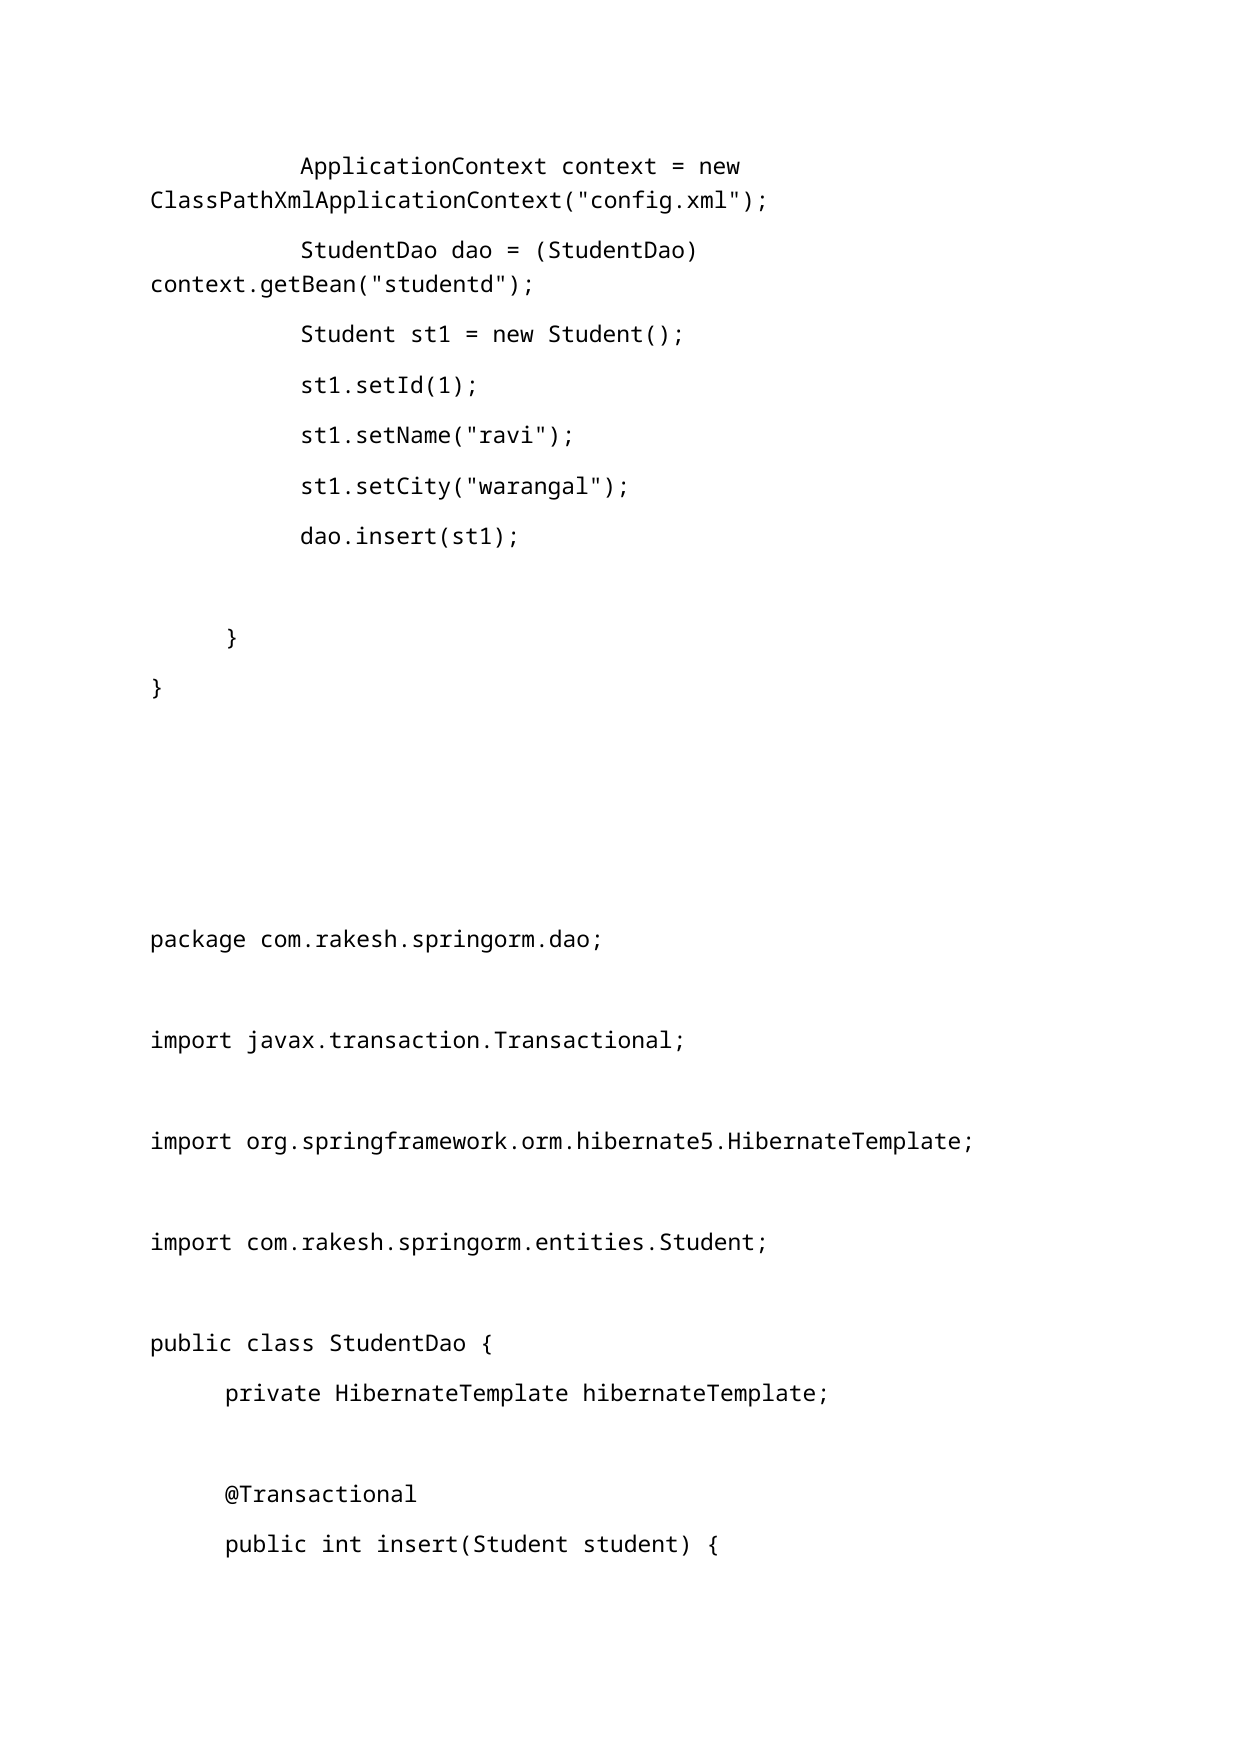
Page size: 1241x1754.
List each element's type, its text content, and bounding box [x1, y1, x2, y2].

text public class StudentDao { [150, 1327, 1090, 1358]
text st1.setCity("warangal"); [150, 469, 1090, 501]
text @Transactional [150, 1478, 1090, 1509]
text ApplicationContext context = new ClassPathXmlApplicationContext("config.xml"); [150, 150, 1090, 215]
text dao.insert(st1); [150, 520, 1090, 551]
text } [150, 621, 1090, 652]
text import org.springframework.orm.hibernate5.HibernateTemplate; [150, 1125, 1090, 1156]
text Student st1 = new Student(); [150, 318, 1090, 349]
text st1.setId(1); [150, 369, 1090, 400]
text public int insert(Student student) { [150, 1528, 1090, 1559]
text import com.rakesh.springorm.entities.Student; [150, 1226, 1090, 1257]
text package com.rakesh.springorm.dao; [150, 923, 1090, 954]
text st1.setName("ravi"); [150, 419, 1090, 450]
text import javax.transaction.Transactional; [150, 1024, 1090, 1055]
text } [150, 671, 1090, 702]
text private HibernateTemplate hibernateTemplate; [150, 1377, 1090, 1408]
text StudentDao dao = (StudentDao) context.getBean("studentd"); [150, 234, 1090, 299]
